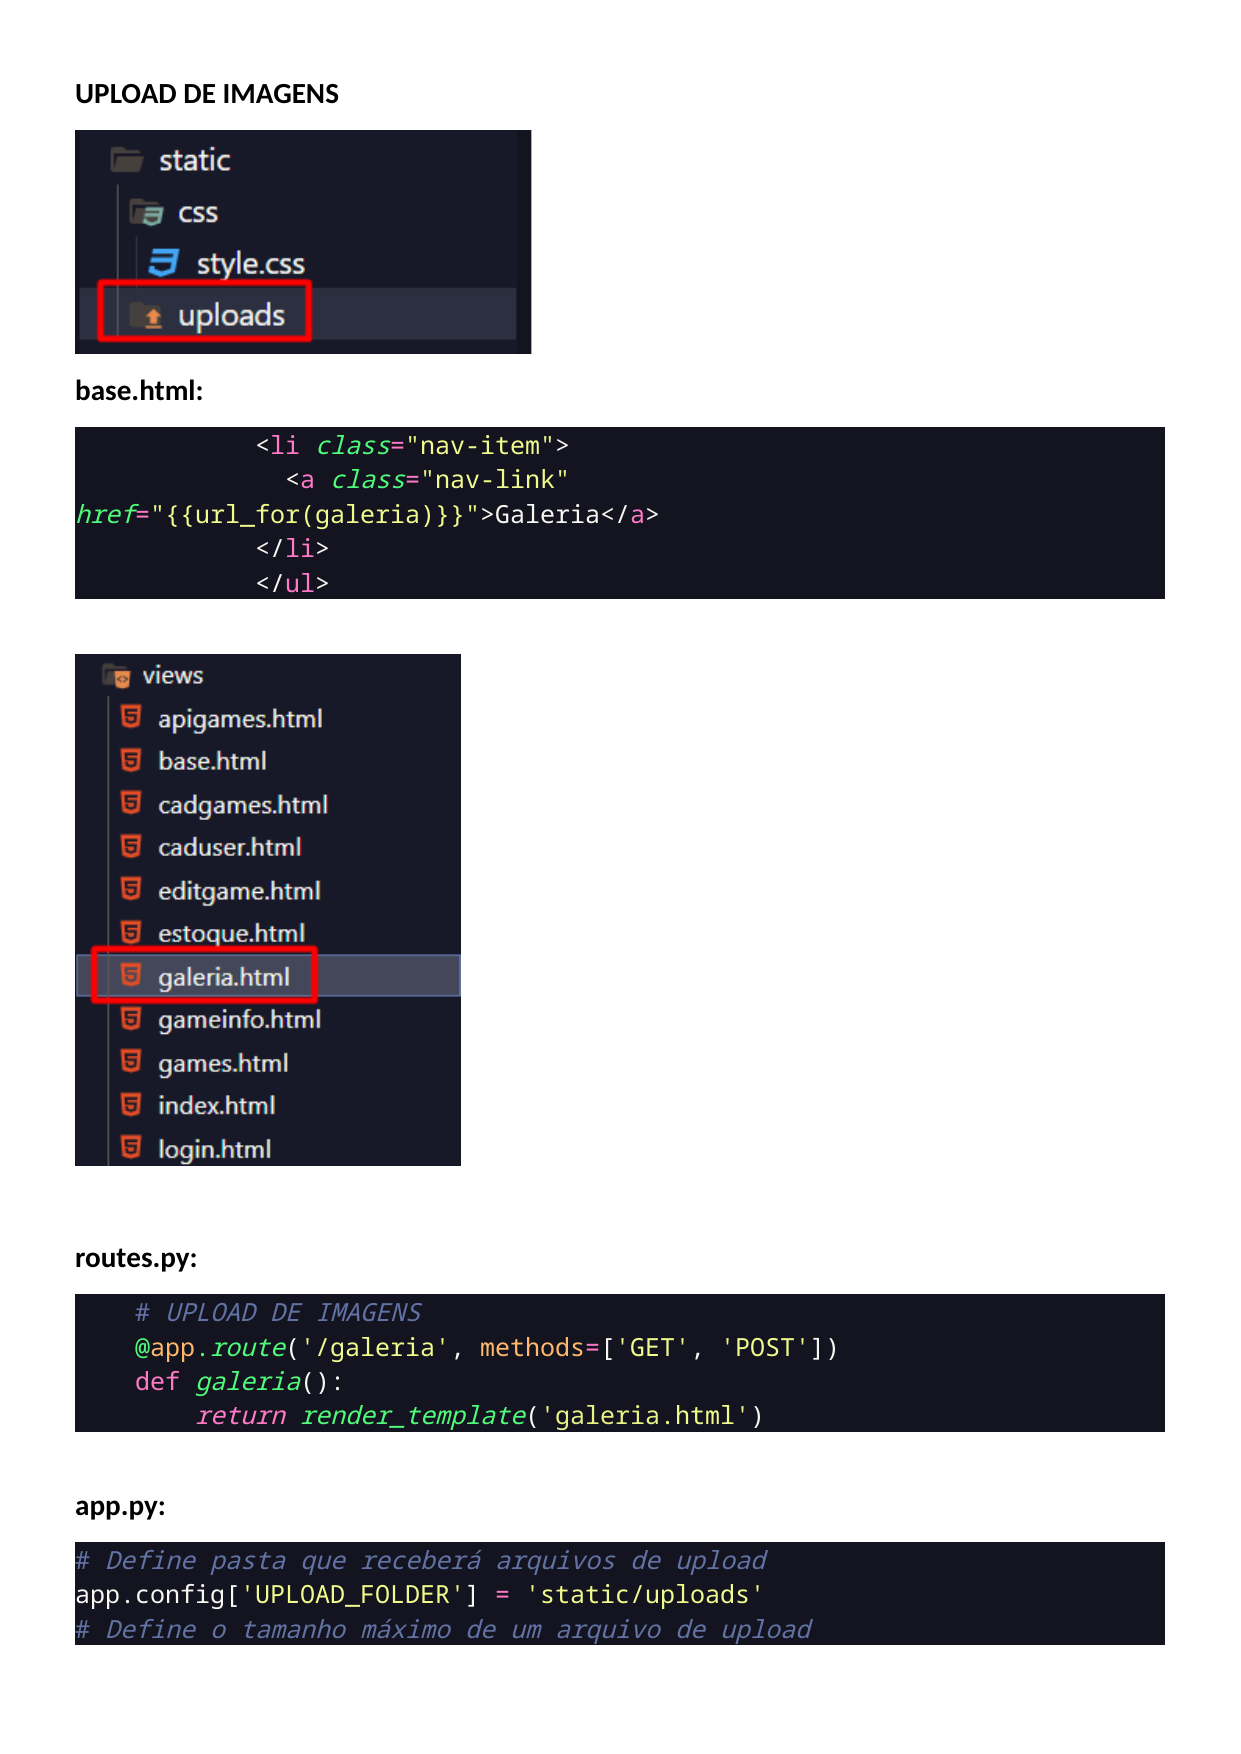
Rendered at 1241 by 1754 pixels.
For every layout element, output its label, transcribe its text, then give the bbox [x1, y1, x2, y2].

text @app.route('/galeria', methods=['GET', 'POST']) [75, 1329, 1165, 1363]
text # Define o tamanho máximo de um arquivo de upload [75, 1611, 1165, 1645]
picture [75, 654, 461, 1166]
text base.html: [75, 372, 1165, 408]
text <a class="nav-link" href="{{url_for(galeria)}}">Galeria</a> [75, 462, 1165, 531]
text routes.py: [75, 1239, 1165, 1275]
text UPLOAD DE IMAGENS [75, 75, 1165, 111]
text </li> [75, 531, 1165, 565]
text # Define pasta que receberá arquivos de upload [75, 1542, 1165, 1577]
text # UPLOAD DE IMAGENS [75, 1294, 1165, 1329]
text def galeria(): [75, 1363, 1165, 1398]
text </ul> [75, 565, 1165, 599]
text app.config['UPLOAD_FOLDER'] = 'static/uploads' [75, 1577, 1165, 1611]
text return render_template('galeria.html') [75, 1398, 1165, 1432]
text <li class="nav-item"> [75, 427, 1165, 462]
picture [75, 130, 532, 354]
text app.py: [75, 1487, 1165, 1523]
